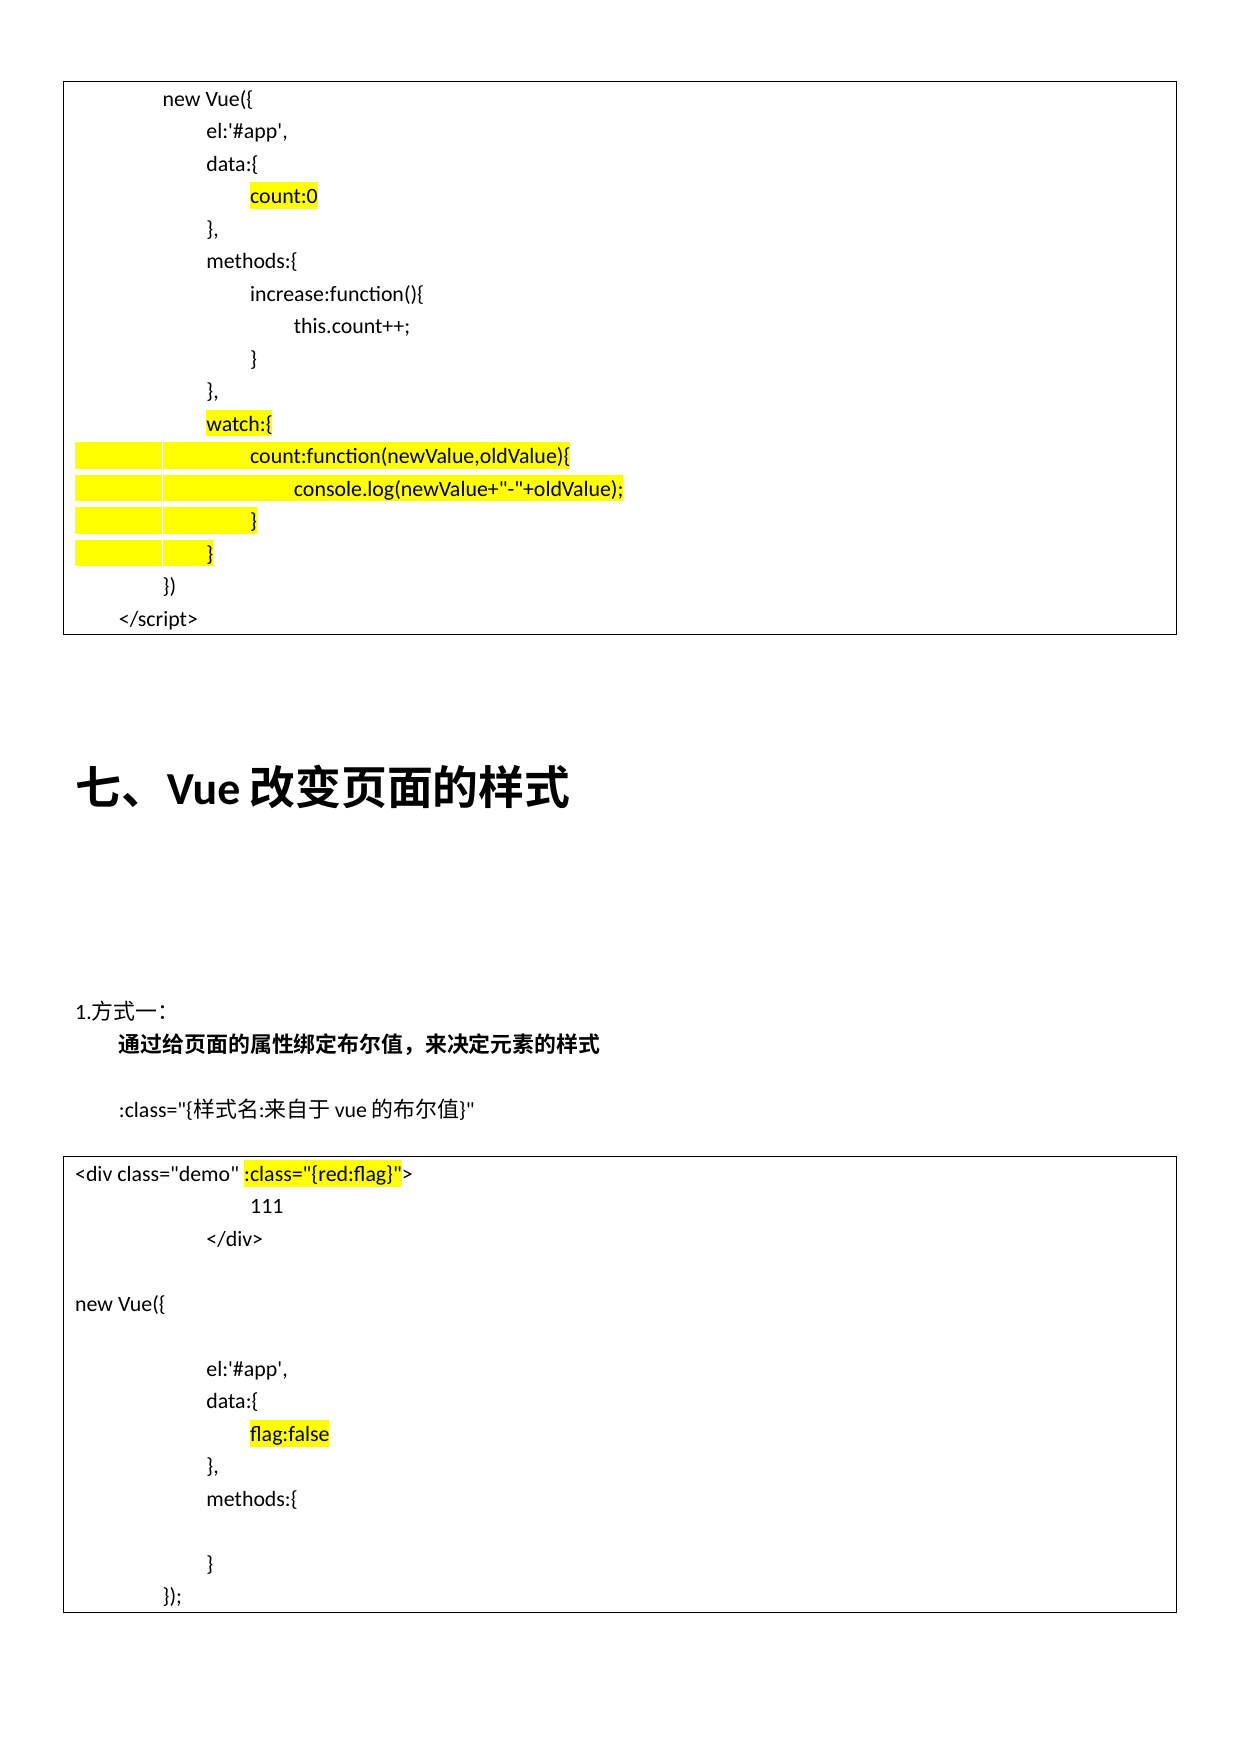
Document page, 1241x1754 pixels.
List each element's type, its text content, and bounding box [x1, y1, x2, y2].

text :class="{样式名:来自于vue的布尔值}" [75, 1091, 1165, 1124]
text 1.方式一： [75, 994, 1165, 1026]
table_header <div class="demo" :class="{red:flag}"> 111 </div> new Vue({ el:'#app', data:{ flag:false }, methods:{ } }); [64, 1157, 1176, 1612]
text 通过给页面的属性绑定布尔值，来决定元素的样式 [75, 1026, 1165, 1059]
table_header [64, 82, 1176, 634]
subtitle 七、Vue改变页面的样式 [75, 736, 1165, 833]
